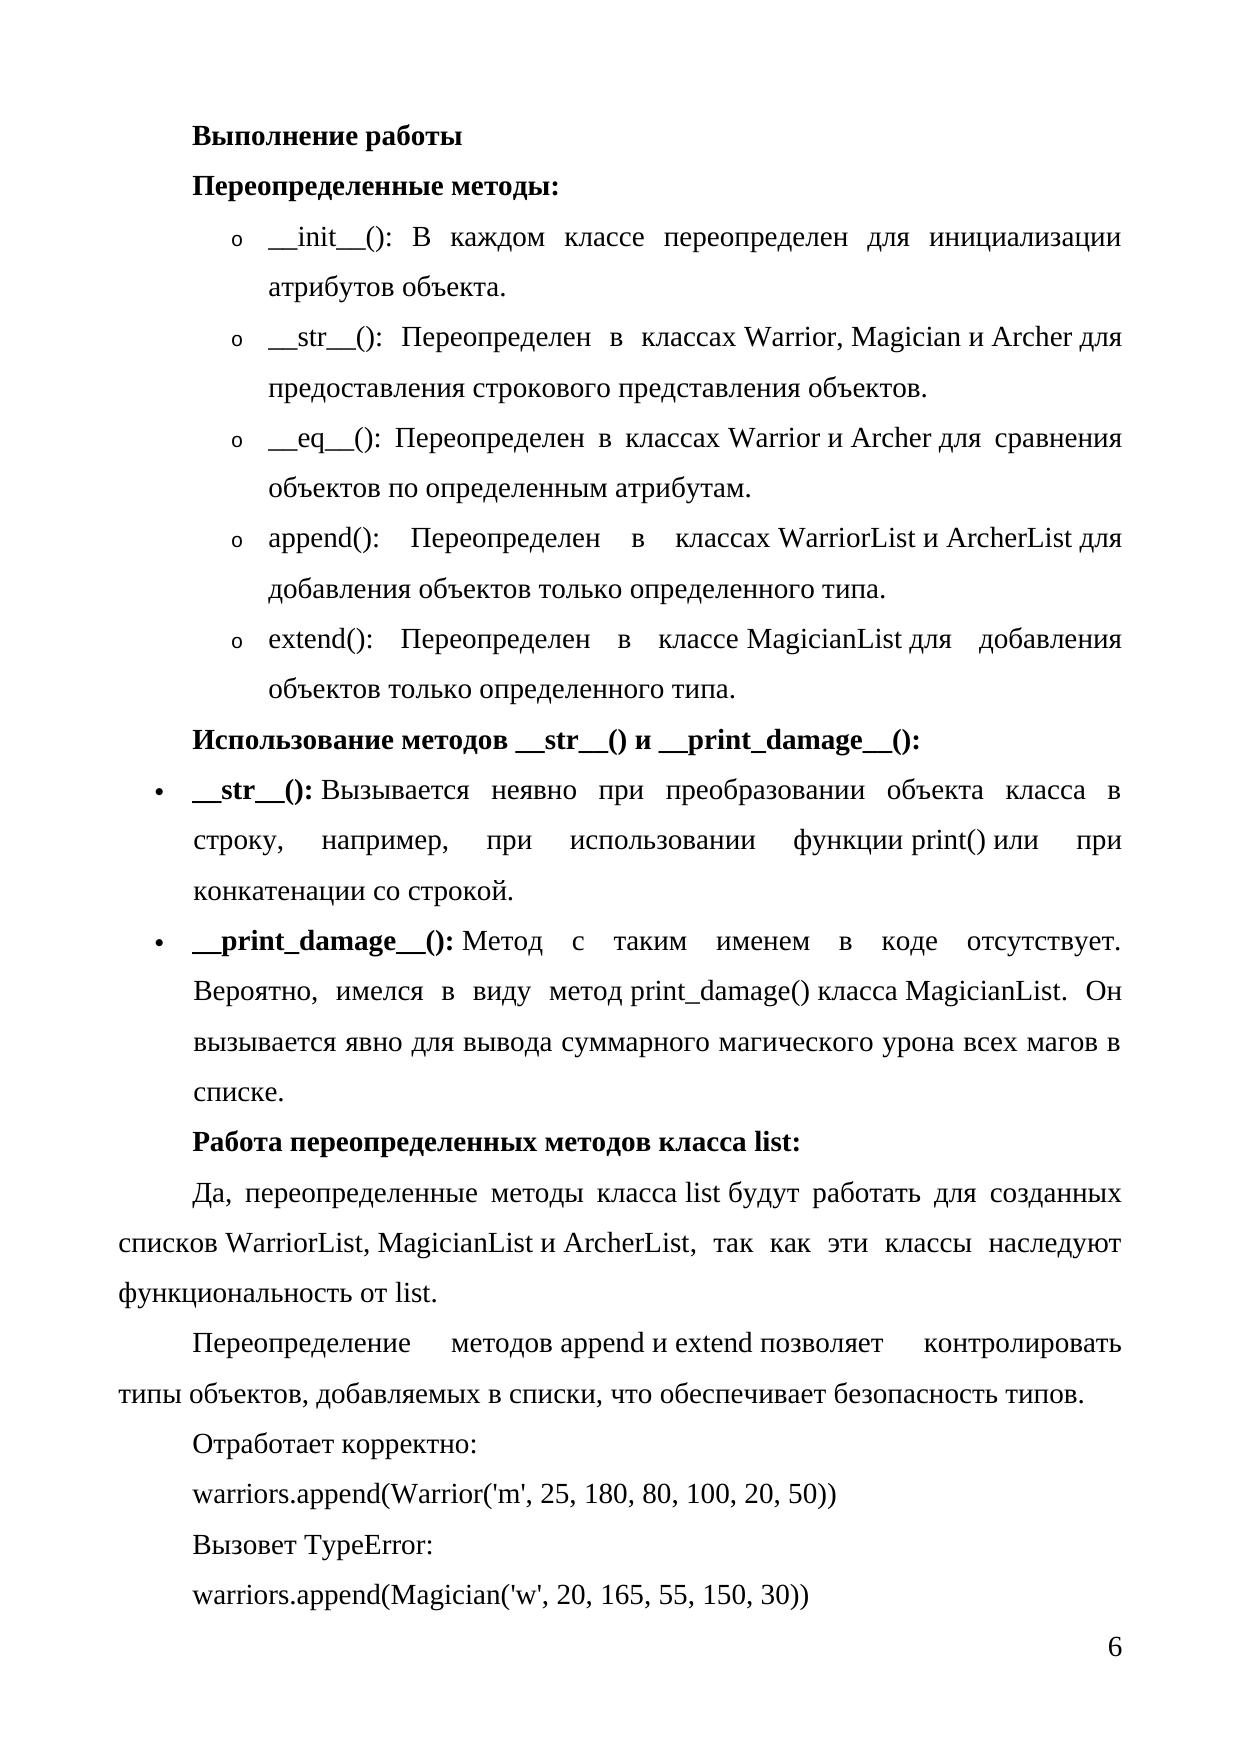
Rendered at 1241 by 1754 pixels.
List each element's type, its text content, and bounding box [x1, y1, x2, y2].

list __str__(): Вызывается неявно при преобразовании объекта класса в строку, например, при использовании функции print() или при конкатенации со строкой. [156, 772, 1122, 906]
text Работа переопределенных методов класса list: [118, 1124, 1122, 1158]
text Переопределение методов append и extend позволяет контролировать типы объектов, добавляемых в списки, что обеспечивает безопасность типов. [118, 1326, 1122, 1409]
text Выполнение работы [118, 118, 1122, 152]
text Отработает корректно: [118, 1426, 1122, 1460]
text Вызовет TypeError: [192, 1527, 1122, 1560]
list append(): Переопределен в классах WarriorList и ArcherList для добавления объектов только определенного типа. [231, 521, 1122, 604]
text Переопределенные методы: [118, 168, 1122, 202]
text warriors.append(Magician('w', 20, 165, 55, 150, 30)) [192, 1577, 1122, 1611]
list __str__(): Переопределен в классах Warrior, Magician и Archer для предоставления строкового представления объектов. [231, 319, 1122, 403]
list __eq__(): Переопределен в классах Warrior и Archer для сравнения объектов по определенным атрибутам. [231, 420, 1122, 504]
text Да, переопределенные методы класса list будут работать для созданных списков WarriorList, MagicianList и ArcherList, так как эти классы наследуют функциональность от list. [118, 1175, 1122, 1309]
text Использование методов __str__() и __print_damage__(): [118, 722, 1122, 755]
list __print_damage__(): Метод с таким именем в коде отсутствует. Вероятно, имелся в виду метод print_damage() класса MagicianList. Он вызывается явно для вывода суммарного магического урона всех магов в списке. [156, 923, 1122, 1108]
list __init__(): В каждом классе переопределен для инициализации атрибутов объекта. [231, 219, 1122, 303]
list extend(): Переопределен в классе MagicianList для добавления объектов только определенного типа. [231, 621, 1122, 705]
text warriors.append(Warrior('m', 25, 180, 80, 100, 20, 50)) [192, 1477, 1122, 1510]
